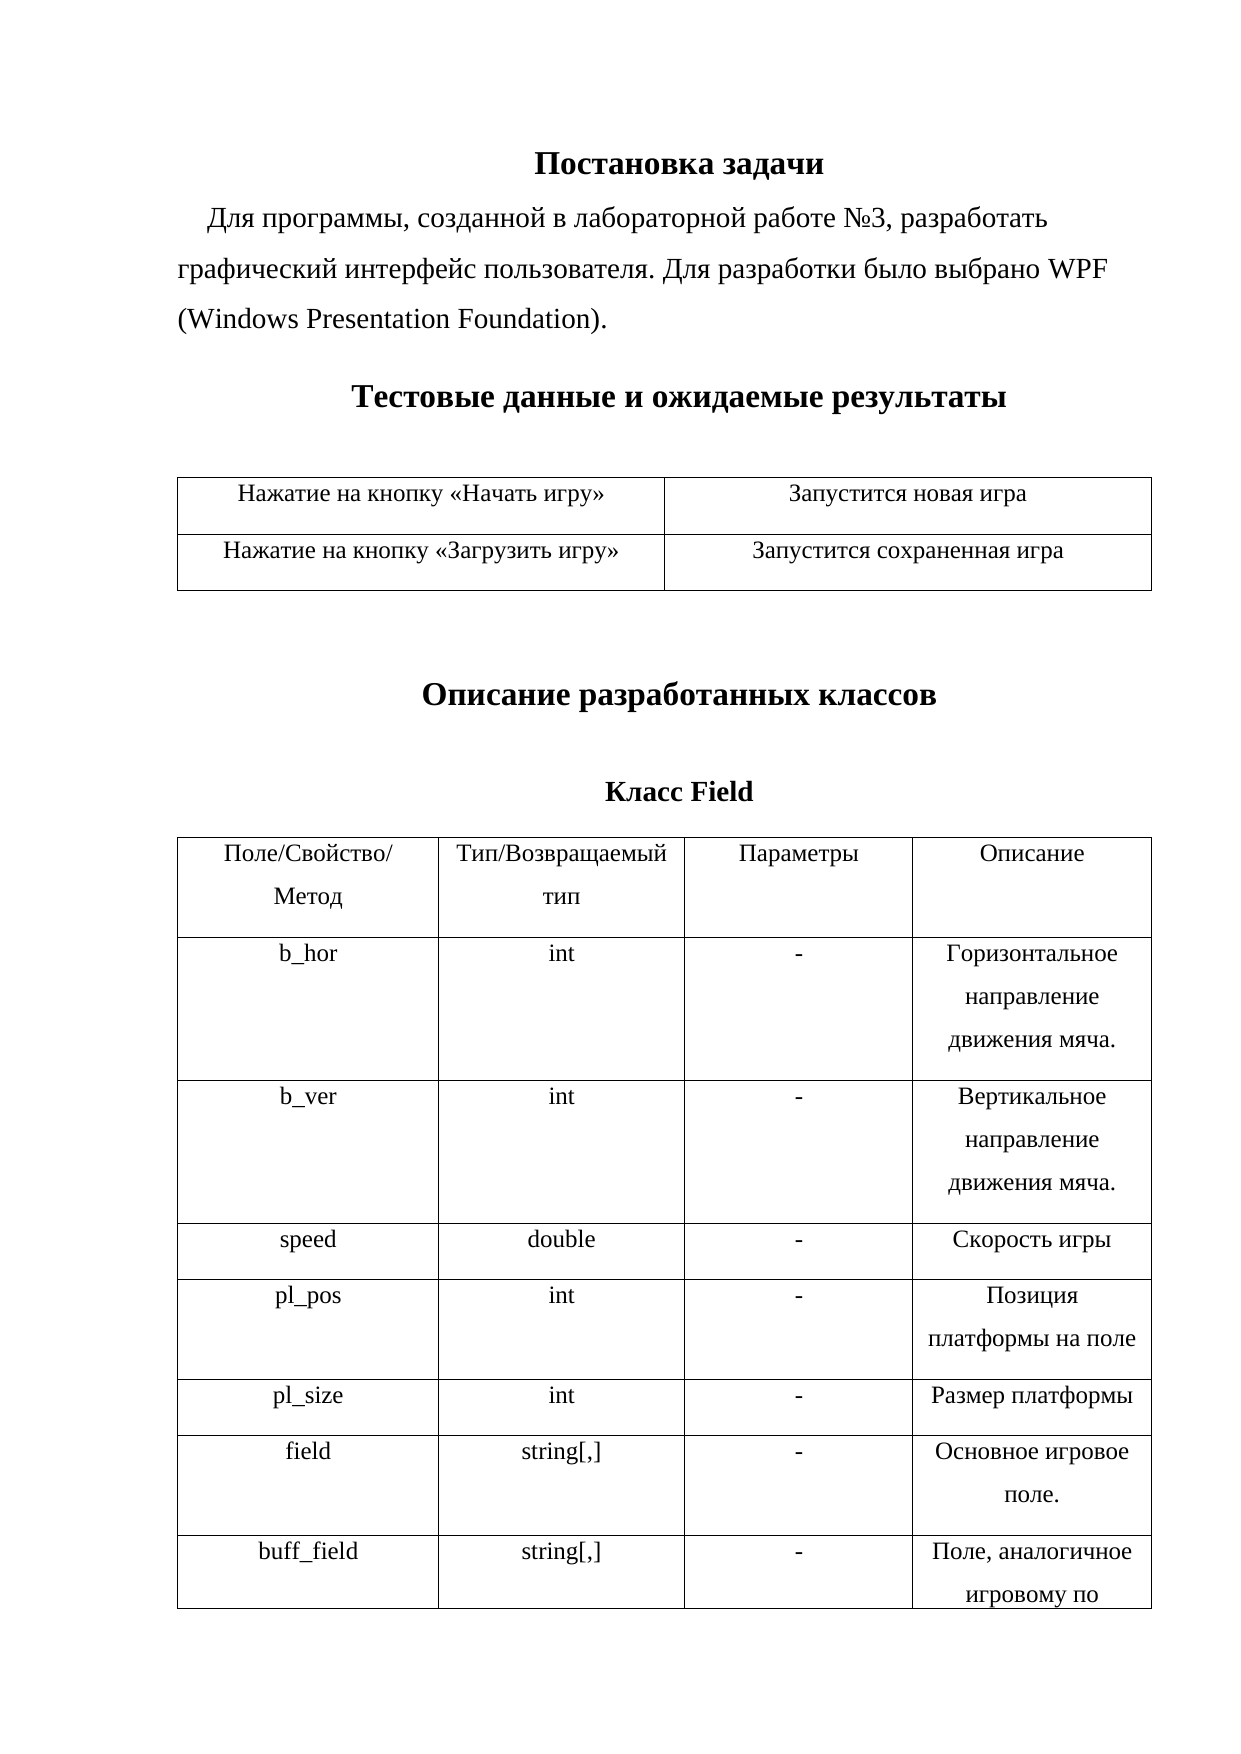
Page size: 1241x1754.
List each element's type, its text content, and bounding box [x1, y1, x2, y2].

table_cell int [439, 1380, 684, 1435]
table_cell Вертикальное направление движения мяча. [913, 1081, 1151, 1223]
table_header Параметры [685, 838, 912, 937]
table_cell double [439, 1224, 684, 1279]
subtitle Описание разработанных классов [177, 674, 1152, 712]
subtitle Постановка задачи [177, 143, 1152, 181]
table_cell Нажатие на кнопку «Загрузить игру» [178, 535, 664, 590]
table_cell b_ver [178, 1081, 438, 1223]
table_cell - [685, 1224, 912, 1279]
table_cell - [685, 1436, 912, 1535]
table_cell buff_field [178, 1536, 438, 1608]
table_cell int [439, 1081, 684, 1223]
table_cell speed [178, 1224, 438, 1279]
table_cell Основное игровое поле. [913, 1436, 1151, 1535]
table_cell - [685, 1380, 912, 1435]
table_cell pl_size [178, 1380, 438, 1435]
subtitle Тестовые данные и ожидаемые результаты [177, 377, 1152, 415]
table_header Описание [913, 838, 1151, 937]
table_cell Позиция платформы на поле [913, 1280, 1151, 1379]
table_cell Горизонтальное направление движения мяча. [913, 938, 1151, 1080]
table_cell string[,] [439, 1436, 684, 1535]
table_cell Скорость игры [913, 1224, 1151, 1279]
table_cell field [178, 1436, 438, 1535]
table_cell b_hor [178, 938, 438, 1080]
table_cell - [685, 1081, 912, 1223]
table_cell Запустится сохраненная игра [665, 535, 1151, 590]
table_cell int [439, 1280, 684, 1379]
table_cell pl_pos [178, 1280, 438, 1379]
table_cell - [685, 1536, 912, 1608]
table_header Нажатие на кнопку «Начать игру» [178, 478, 664, 534]
text Класс Field [177, 774, 1152, 808]
table_header Запустится новая игра [665, 478, 1151, 534]
table_cell Размер платформы [913, 1380, 1151, 1435]
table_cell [913, 1536, 1151, 1608]
table_cell int [439, 938, 684, 1080]
table_header Тип/Возвращаемый тип [439, 838, 684, 937]
table_cell string[,] [439, 1536, 684, 1608]
text Для программы, созданной в лабораторной работе №3, разработать графический интерфейс пользователя. Для разработки было выбрано WPF (Windows Presentation Foundation). [177, 201, 1152, 335]
table_cell - [685, 1280, 912, 1379]
table_header Поле/Свойство/Метод [178, 838, 438, 937]
table_cell - [685, 938, 912, 1080]
